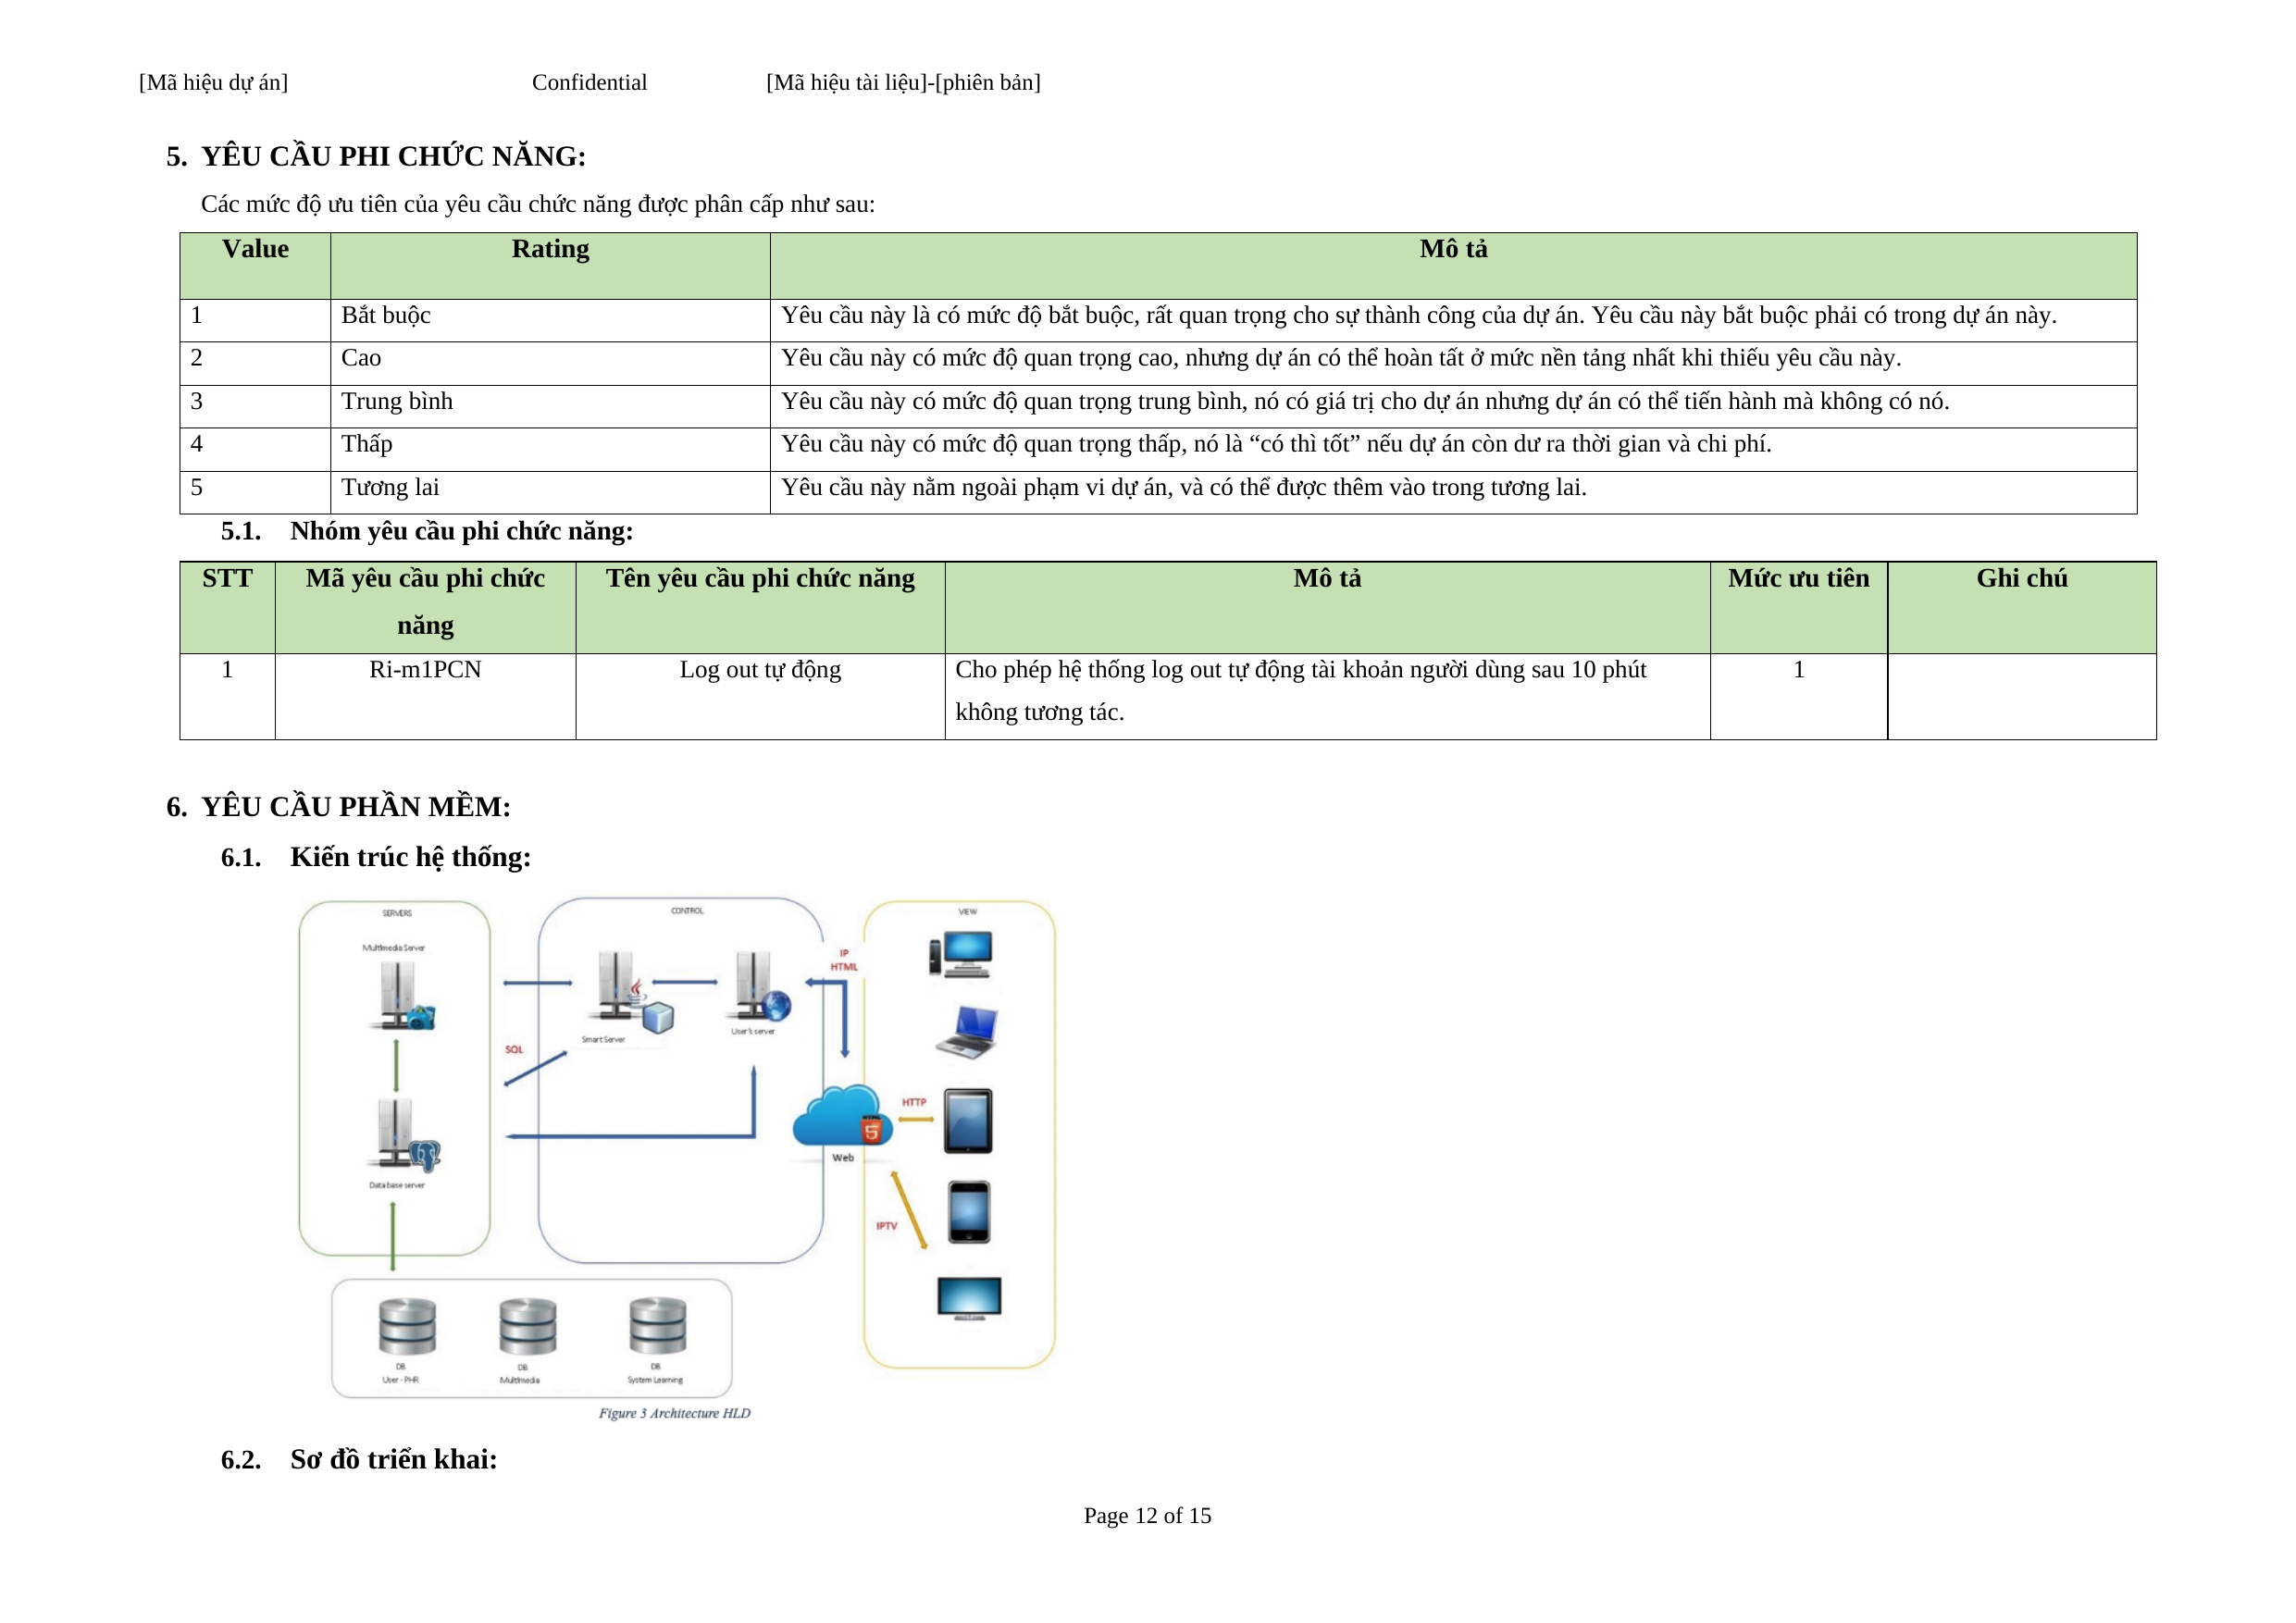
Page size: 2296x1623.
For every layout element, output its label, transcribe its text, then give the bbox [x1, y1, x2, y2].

table_cell 1 [1711, 654, 1887, 739]
table_cell Yêu cầu này có mức độ quan trọng trung bình, nó có giá trị cho dự án nhưng dự án có thể tiến hành mà không có nó. [771, 386, 2137, 427]
table_cell Cho phép hệ thống log out tự động tài khoản người dùng sau 10 phút không tương tác. [946, 654, 1710, 739]
table_cell 4 [180, 428, 330, 471]
table_cell Trung bình [331, 386, 770, 427]
table_cell Yêu cầu này có mức độ quan trọng cao, nhưng dự án có thể hoàn tất ở mức nền tảng nhất khi thiếu yêu cầu này. [771, 342, 2137, 385]
list YÊU CẦU PHI CHỨC NĂNG: [166, 139, 2156, 172]
table_cell Yêu cầu này là có mức độ bắt buộc, rất quan trọng cho sự thành công của dự án. Yêu cầu này bắt buộc phải có trong dự án này. [771, 300, 2137, 341]
list Nhóm yêu cầu phi chức năng: [221, 514, 2156, 546]
table_cell Cao [331, 342, 770, 385]
table_cell 2 [180, 342, 330, 385]
table_header Value [180, 233, 330, 299]
table_cell Yêu cầu này nằm ngoài phạm vi dự án, và có thể được thêm vào trong tương lai. [771, 472, 2137, 514]
table_header Ghi chú [1889, 563, 2156, 653]
table_header Mức ưu tiên [1711, 563, 1887, 653]
table_cell Bắt buộc [331, 300, 770, 341]
table_cell [1889, 654, 2156, 739]
table_header Mã yêu cầu phi chức năng [276, 563, 576, 653]
table_header STT [180, 563, 275, 653]
list YÊU CẦU PHẦN MỀM: [166, 790, 2156, 823]
table_cell Log out tự động [577, 654, 945, 739]
table_cell 1 [180, 654, 275, 739]
list Sơ đồ triển khai: [221, 1443, 2156, 1476]
table_header Rating [331, 233, 770, 299]
table_cell 5 [180, 472, 330, 514]
table_header Mô tả [946, 563, 1710, 653]
table_cell Ri-m1PCN [276, 654, 576, 739]
table_cell Thấp [331, 428, 770, 471]
table_cell 1 [180, 300, 330, 341]
table_header Tên yêu cầu phi chức năng [577, 563, 945, 653]
table_cell 3 [180, 386, 330, 427]
table_cell Yêu cầu này có mức độ quan trọng thấp, nó là “có thì tốt” nếu dự án còn dư ra thời gian và chi phí. [771, 428, 2137, 471]
table_cell Tương lai [331, 472, 770, 514]
table_header Mô tả [771, 233, 2137, 299]
list Các mức độ ưu tiên của yêu cầu chức năng được phân cấp như sau: [201, 189, 2156, 217]
list Kiến trúc hệ thống: [221, 839, 2156, 873]
picture [290, 889, 1067, 1430]
